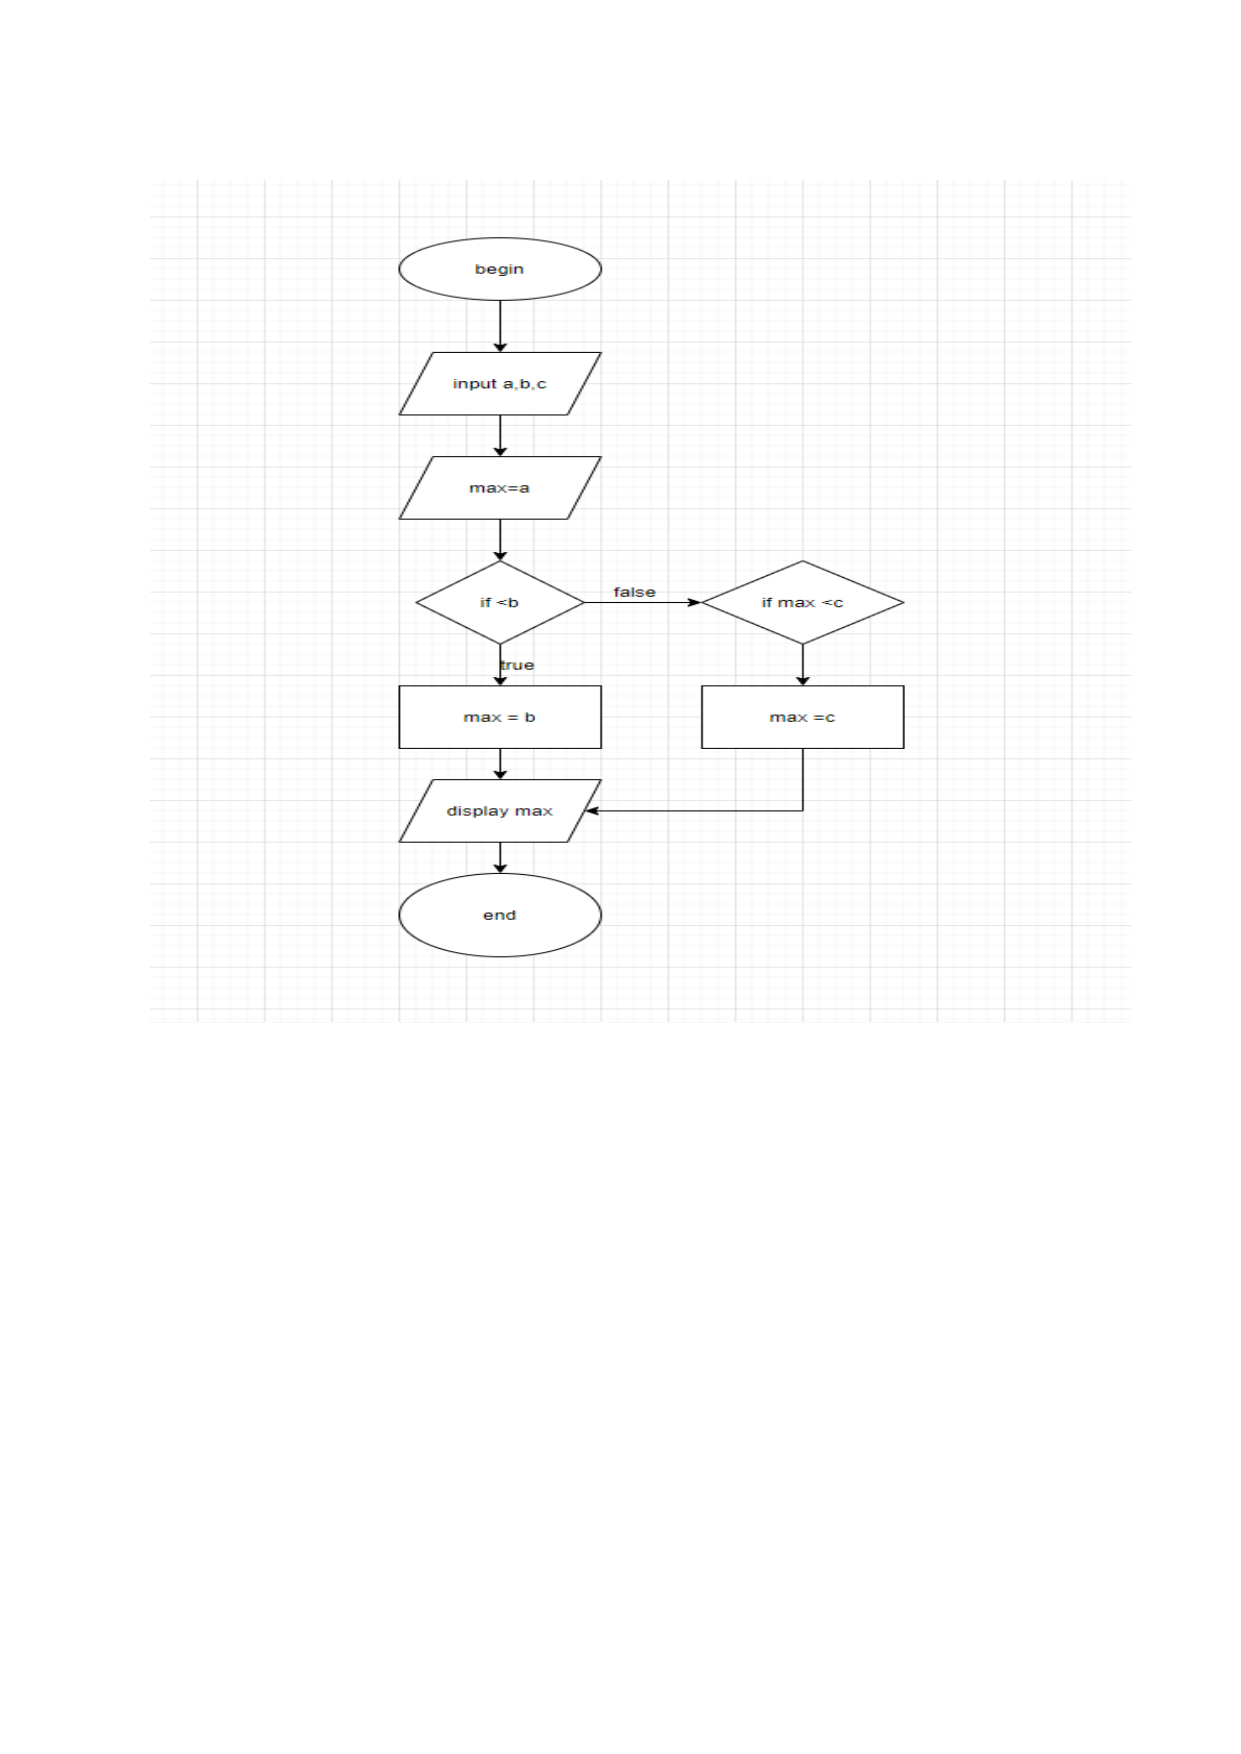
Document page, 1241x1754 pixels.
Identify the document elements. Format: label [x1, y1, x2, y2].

picture [150, 180, 1132, 1023]
